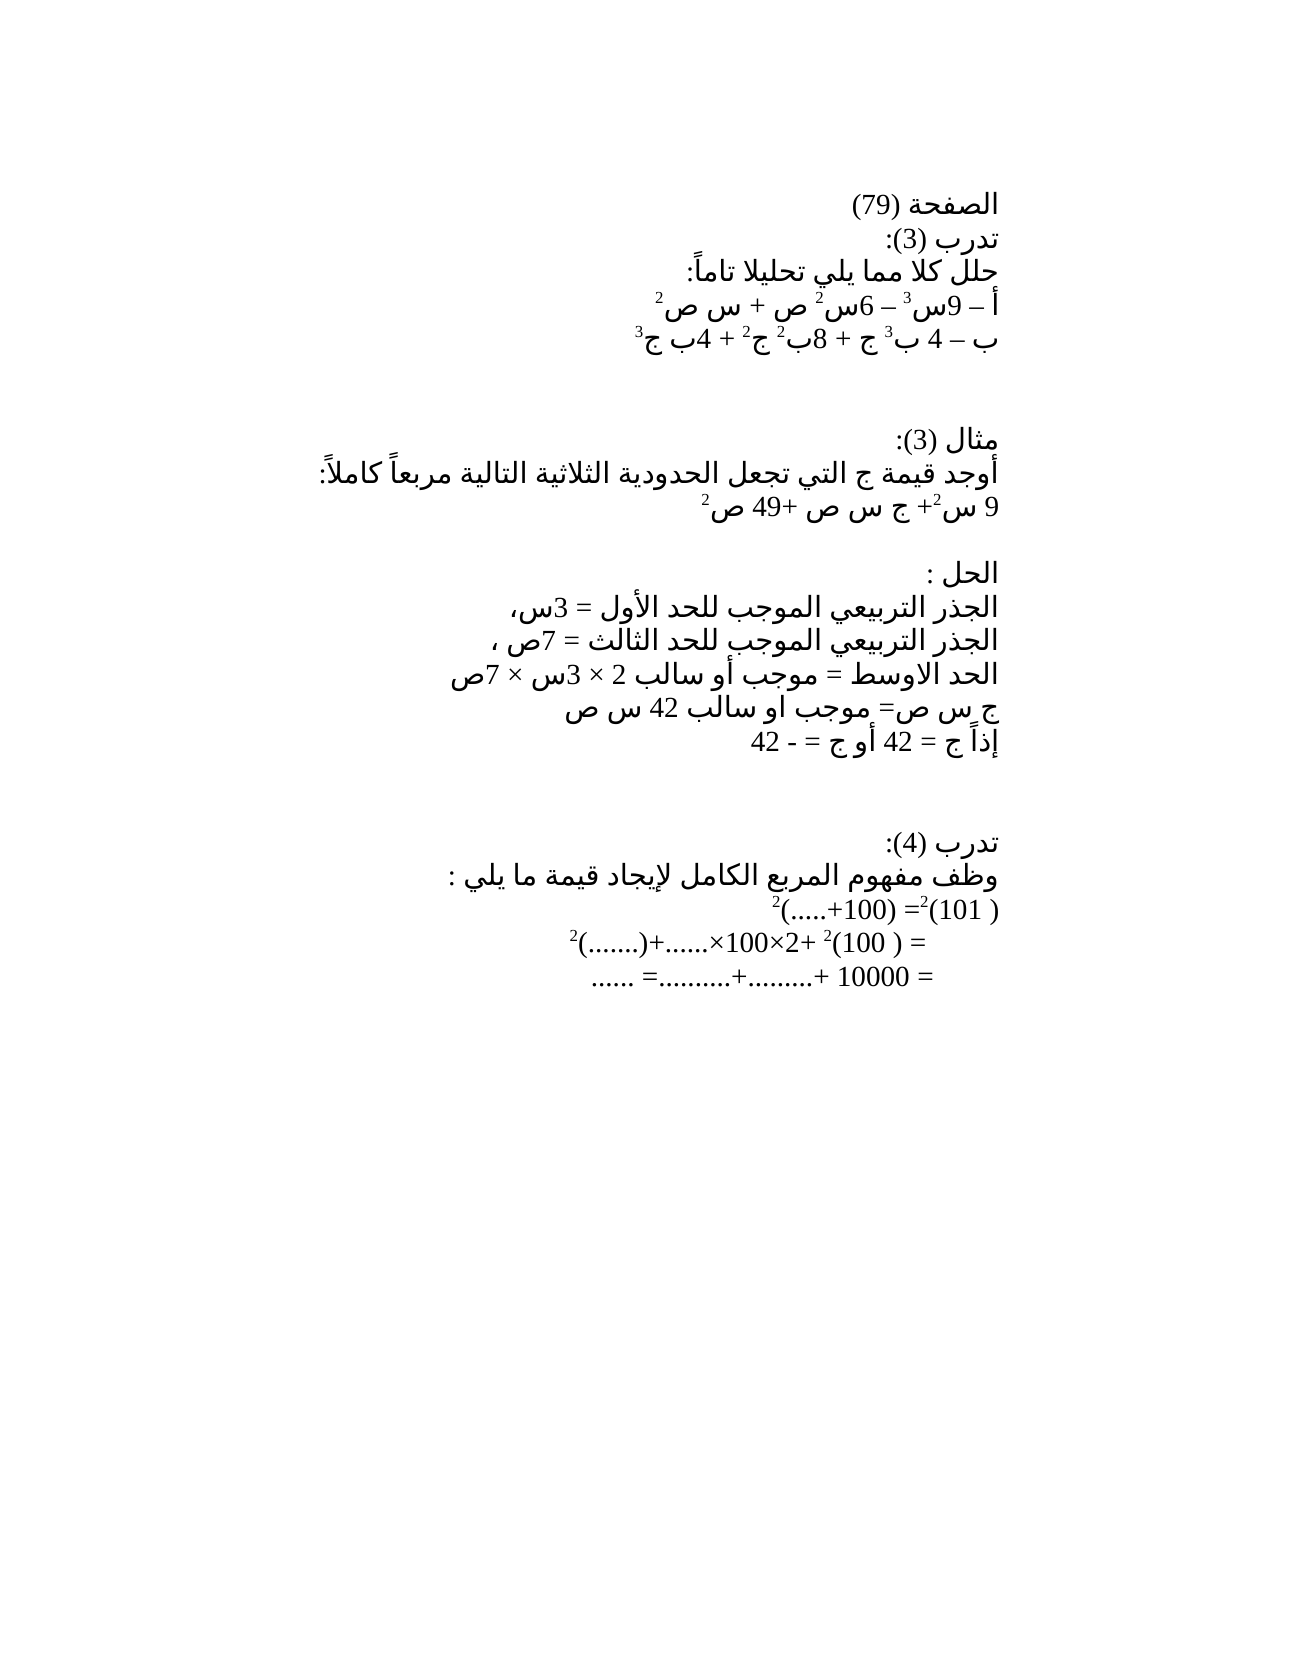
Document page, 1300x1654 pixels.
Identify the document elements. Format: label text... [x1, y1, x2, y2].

list إذاً ج = 42 أو ج = - 42 [150, 724, 999, 758]
list تدرب (4): [150, 825, 999, 858]
list مثال (3): [150, 422, 999, 456]
list = 10000 +.........+..........= ...... [150, 959, 999, 992]
list ج س ص= موجب او سالب 42 س ص [150, 691, 999, 724]
list الحل : [150, 556, 999, 590]
list ب – 4 ب3 ج + 8ب2 ج2 + 4ب ج3 [150, 322, 999, 355]
list الجذر التربيعي الموجب للحد الأول = 3س، [150, 590, 999, 623]
list الحد الاوسط = موجب أو سالب 2 × 3س × 7ص [150, 657, 999, 691]
list = ( 100)2 +2×100×......+(.......)2 [150, 925, 999, 959]
list أ – 9س3 – 6س2 ص + س ص2 [150, 288, 999, 322]
list الجذر التربيعي الموجب للحد الثالث = 7ص ، [150, 623, 999, 657]
list تدرب (3): [150, 221, 999, 254]
list 9 س2+ ج س ص +49 ص2 [150, 489, 999, 523]
list ( 101)2= (100+.....)2 [150, 892, 999, 925]
list حلل كلا مما يلي تحليلا تاماً: [150, 254, 999, 288]
list الصفحة (79) [150, 187, 999, 221]
list وظف مفهوم المربع الكامل لإيجاد قيمة ما يلي : [150, 858, 999, 892]
list أوجد قيمة ج التي تجعل الحدودية الثلاثية التالية مربعاً كاملاً: [150, 456, 999, 489]
